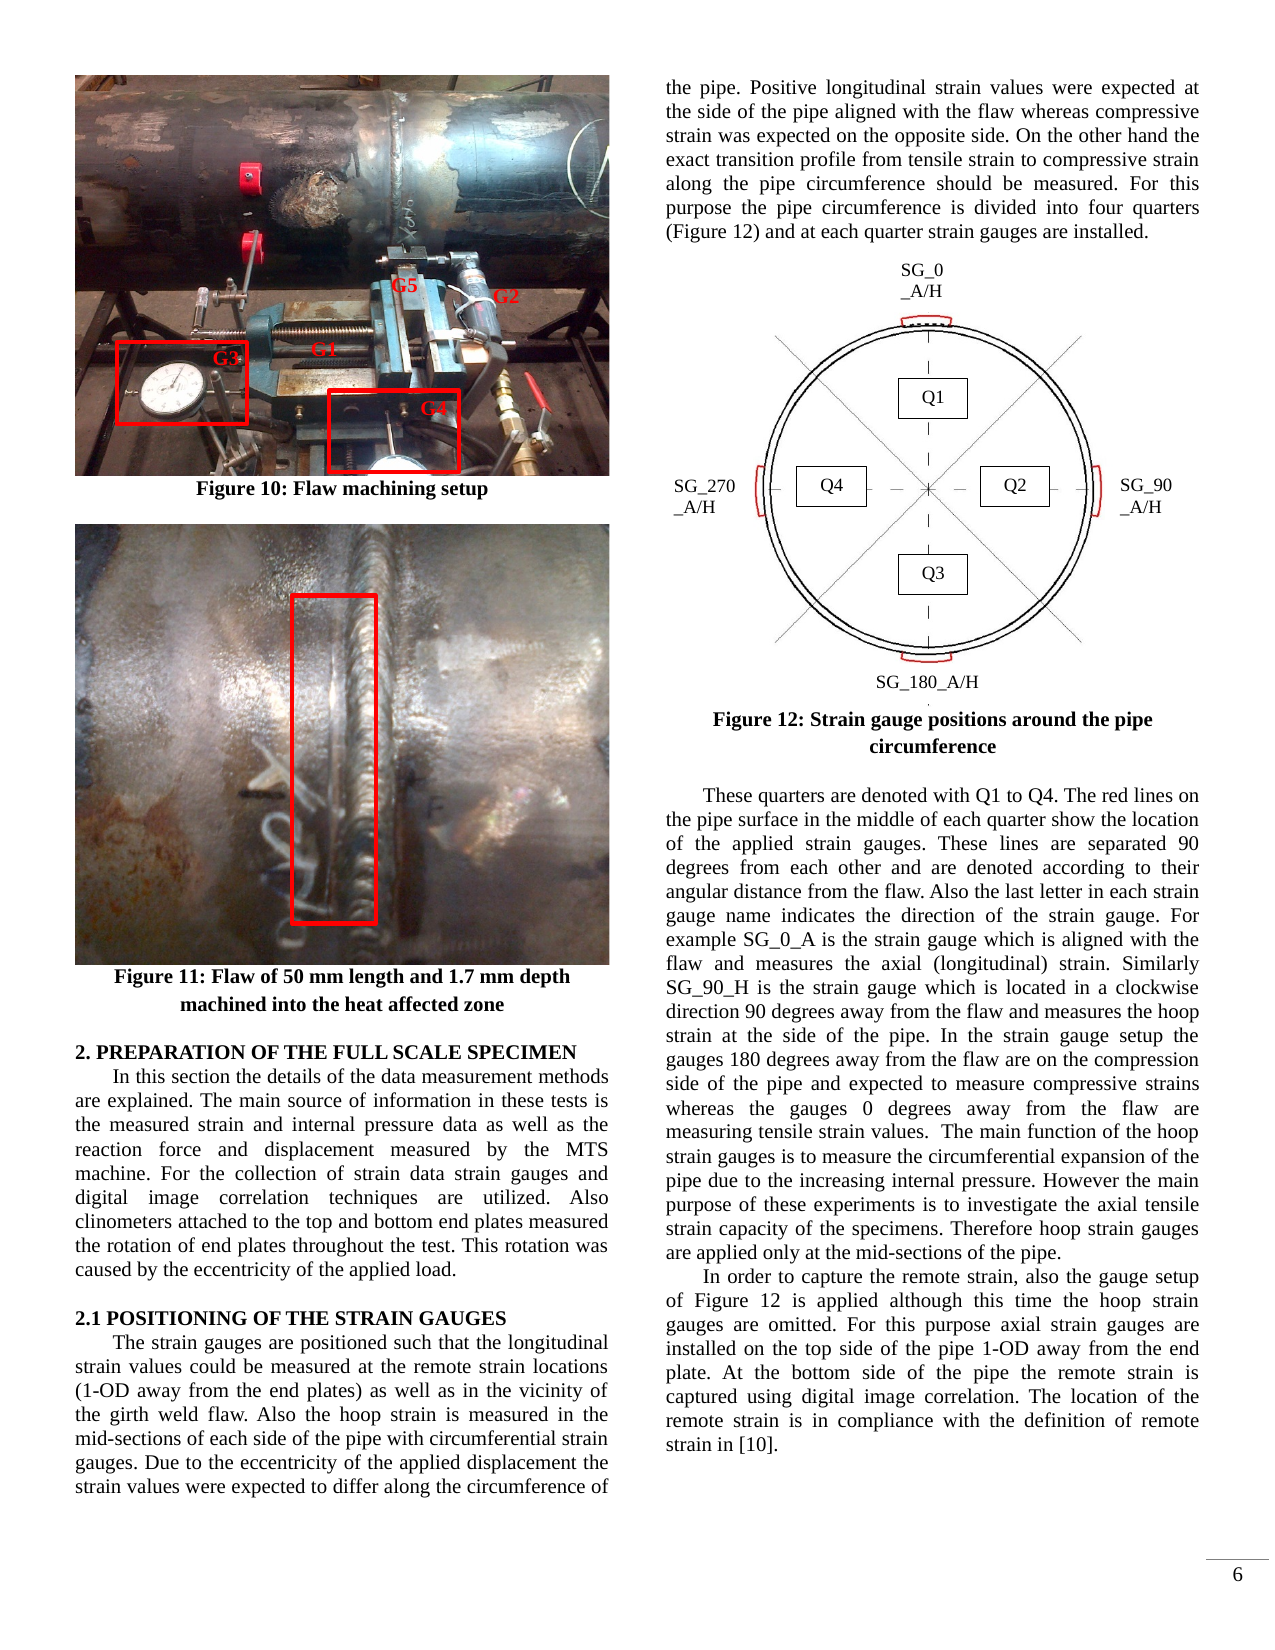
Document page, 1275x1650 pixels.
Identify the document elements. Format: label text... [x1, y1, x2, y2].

text 2. PREPARATION OF THE FULL SCALE SPECIMEN [75, 1040, 609, 1064]
text These quarters are denoted with Q1 to Q4. The red lines on the pipe surface in the middle of each quarter show the location of the applied strain gauges. These lines are separated 90 degrees from each other and are denoted according to their angular distance from the flaw. Also the last letter in each strain gauge name indicates the direction of the strain gauge. For example SG_0_A is the strain gauge which is aligned with the flaw and measures the axial (longitudinal) strain. Similarly SG_90_H is the strain gauge which is located in a clockwise direction 90 degrees away from the flaw and measures the hoop strain at the side of the pipe. In the strain gauge setup the gauges 180 degrees away from the flaw are on the compression side of the pipe and expected to measure compressive strains whereas the gauges 0 degrees away from the flaw are measuring tensile strain values. The main function of the hoop strain gauges is to measure the circumferential expansion of the pipe due to the increasing internal pressure. However the main purpose of these experiments is to investigate the axial tensile strain capacity of the specimens. Therefore hoop strain gauges are applied only at the mid-sections of the pipe. [666, 783, 1200, 1264]
text In order to capture the remote strain, also the gauge setup of Figure 12 is applied although this time the hoop strain gauges are omitted. For this purpose axial strain gauges are installed on the top side of the pipe 1-OD away from the end plate. At the bottom side of the pipe the remote strain is captured using digital image correlation. The location of the remote strain is in compliance with the definition of remote strain in [10]. [666, 1264, 1200, 1456]
title 2.1 positioning of the strain gauges [75, 1306, 609, 1330]
text Figure 12: Strain gauge positions around the pipe circumference [666, 707, 1200, 758]
picture [75, 75, 610, 476]
text The strain gauges are positioned such that the longitudinal strain values could be measured at the remote strain locations (1-OD away from the end plates) as well as in the vicinity of the girth weld flaw. Also the hoop strain is measured in the mid-sections of each side of the pipe with circumferential strain gauges. Due to the eccentricity of the applied displacement the strain values were expected to differ along the circumference of the pipe. Positive longitudinal strain values were expected at the side of the pipe aligned with the flaw whereas compressive strain was expected on the opposite side. On the other hand the exact transition profile from tensile strain to compressive strain along the pipe circumference should be measured. For this purpose the pipe circumference is divided into four quarters (Figure 12) and at each quarter strain gauges are installed. [666, 75, 1200, 243]
text Figure 11: Flaw of 50 mm length and 1.7 mm depth machined into the heat affected zone [75, 965, 609, 1016]
picture [75, 524, 610, 965]
text The strain gauges are positioned such that the longitudinal strain values could be measured at the remote strain locations (1-OD away from the end plates) as well as in the vicinity of the girth weld flaw. Also the hoop strain is measured in the mid-sections of each side of the pipe with circumferential strain gauges. Due to the eccentricity of the applied displacement the strain values were expected to differ along the circumference of the pipe. Positive longitudinal strain values were expected at the side of the pipe aligned with the flaw whereas compressive strain was expected on the opposite side. On the other hand the exact transition profile from tensile strain to compressive strain along the pipe circumference should be measured. For this purpose the pipe circumference is divided into four quarters (Figure 12) and at each quarter strain gauges are installed. [75, 1330, 609, 1498]
picture [665, 267, 1200, 707]
text Figure 10: Flaw machining setup [75, 476, 609, 500]
text In this section the details of the data measurement methods are explained. The main source of information in these tests is the measured strain and internal pressure data as well as the reaction force and displacement measured by the MTS machine. For the collection of strain data strain gauges and digital image correlation techniques are utilized. Also clinometers attached to the top and bottom end plates measured the rotation of end plates throughout the test. This rotation was caused by the eccentricity of the applied load. [75, 1064, 609, 1281]
